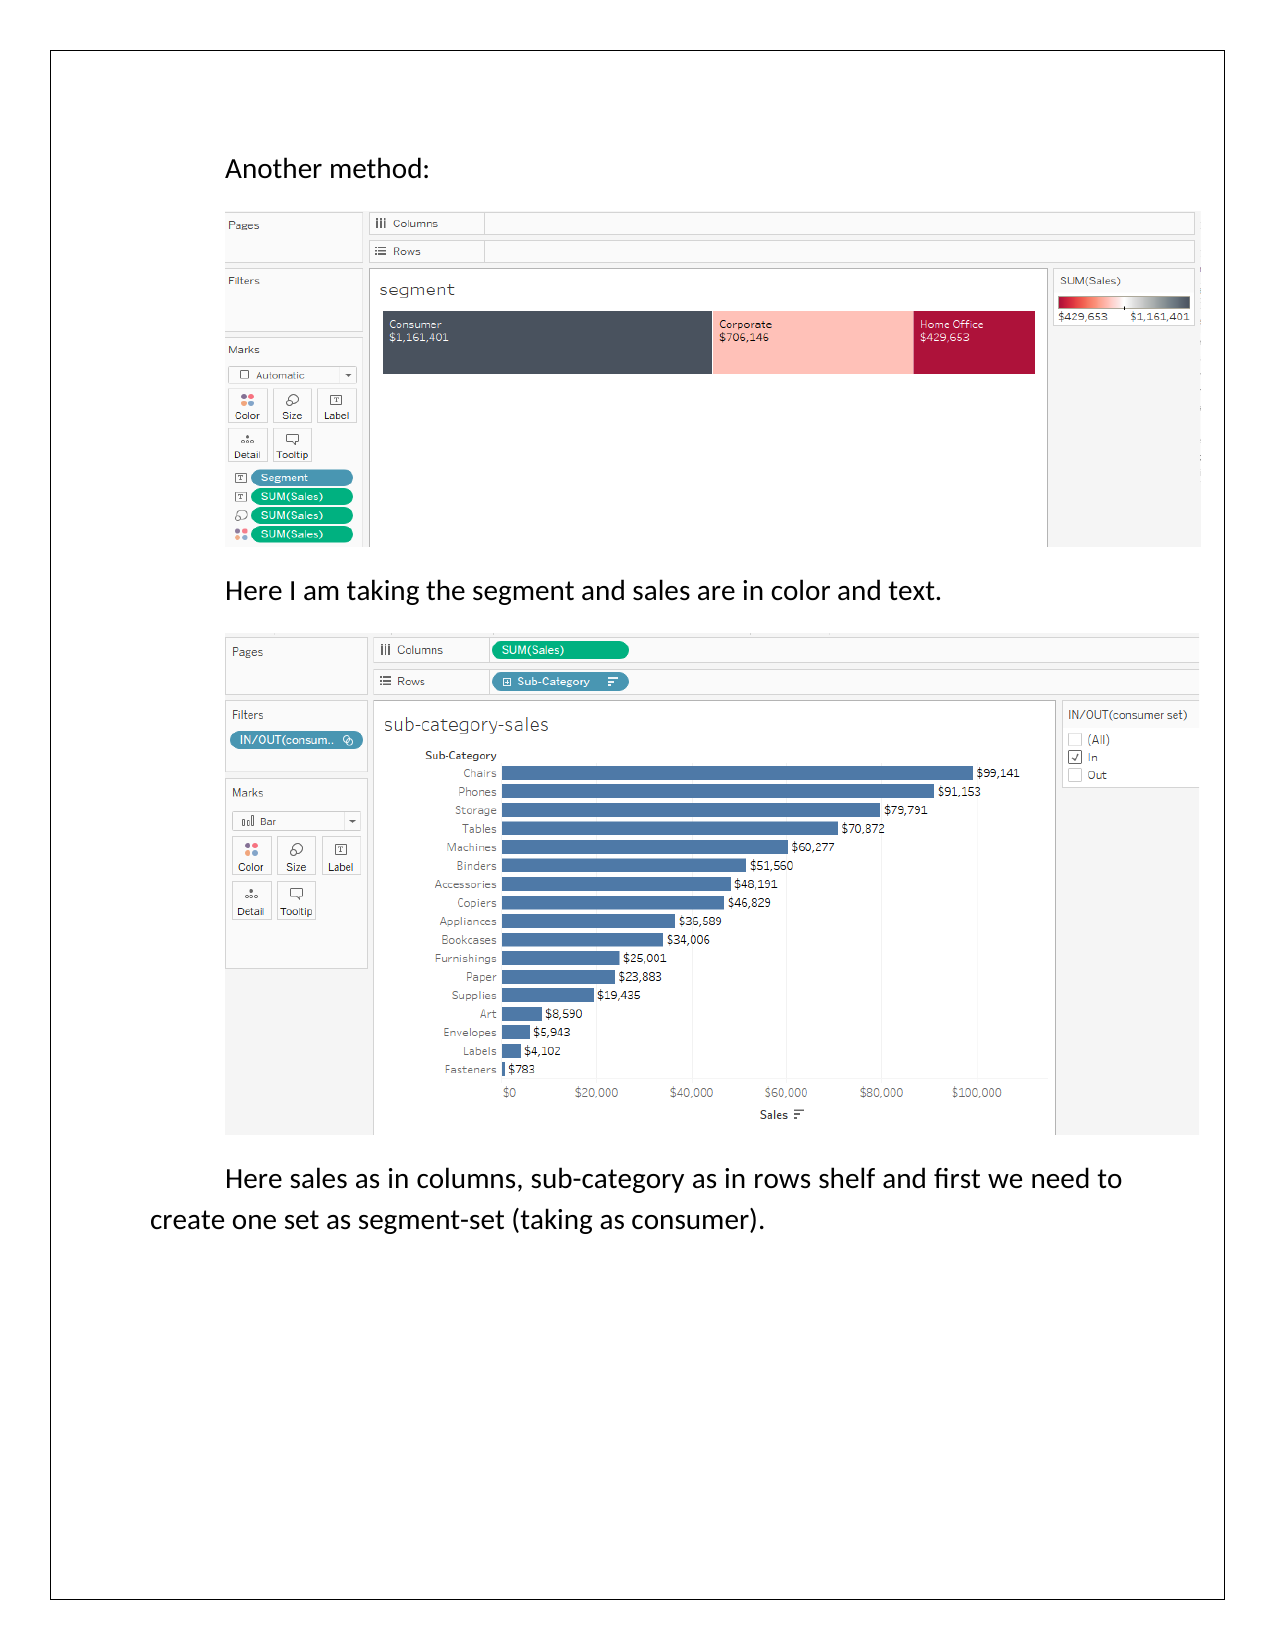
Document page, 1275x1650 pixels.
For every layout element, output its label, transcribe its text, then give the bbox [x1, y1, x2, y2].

text Another method: [150, 150, 1125, 186]
text Here I am taking the segment and sales are in color and text. [150, 572, 1125, 608]
picture [225, 633, 1200, 1135]
text Here sales as in columns, sub-category as in rows shelf and first we need to create one set as segment-set (taking as consumer). [150, 1160, 1125, 1237]
picture [225, 211, 1201, 547]
